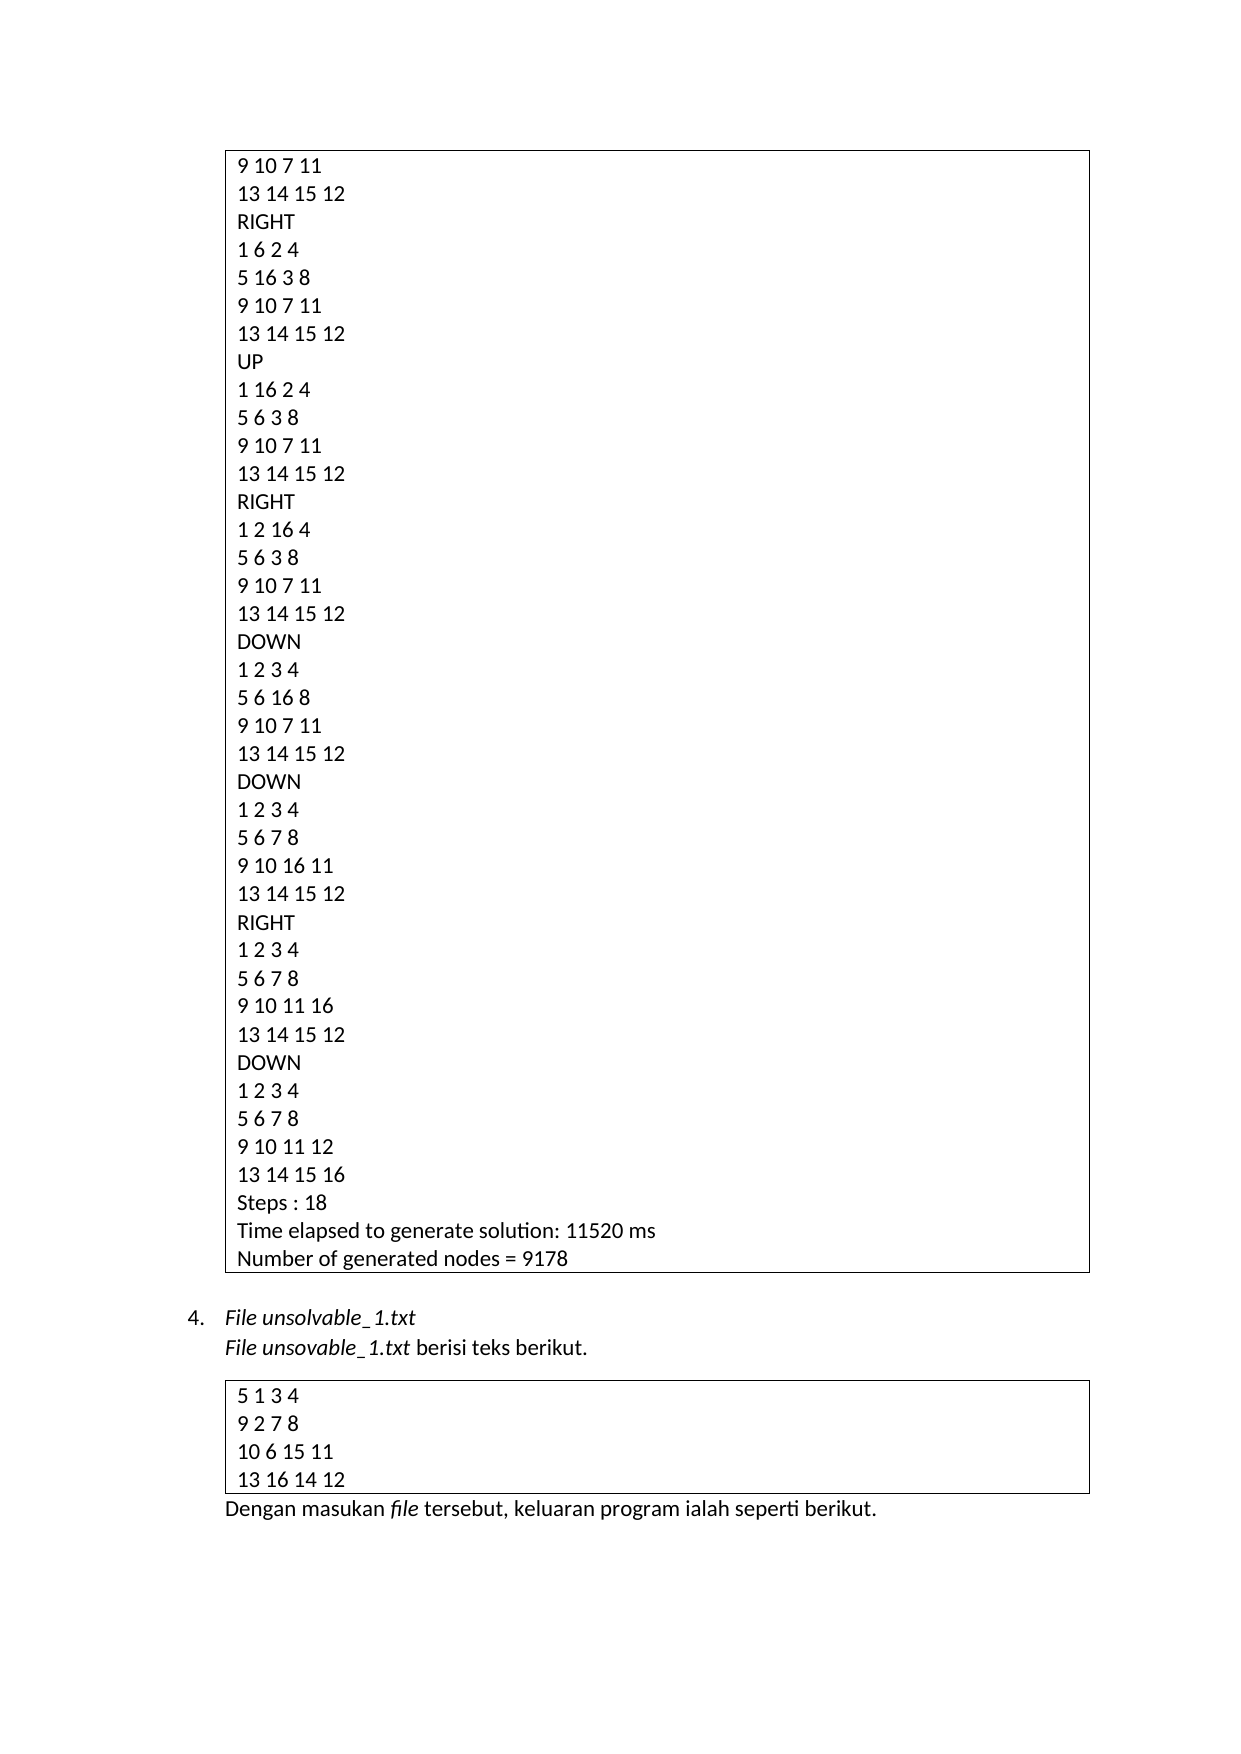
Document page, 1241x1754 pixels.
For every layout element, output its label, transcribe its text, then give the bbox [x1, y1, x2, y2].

list Dengan masukan file tersebut, keluaran program ialah seperti berikut. [225, 1494, 1090, 1522]
list File unsolvable_1.txt [187, 1303, 1090, 1331]
list File unsovable_1.txt berisi teks berikut. [225, 1333, 1090, 1361]
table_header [226, 151, 1089, 1272]
table_header 5 1 3 4 9 2 7 8 10 6 15 11 13 16 14 12 [226, 1381, 1089, 1493]
